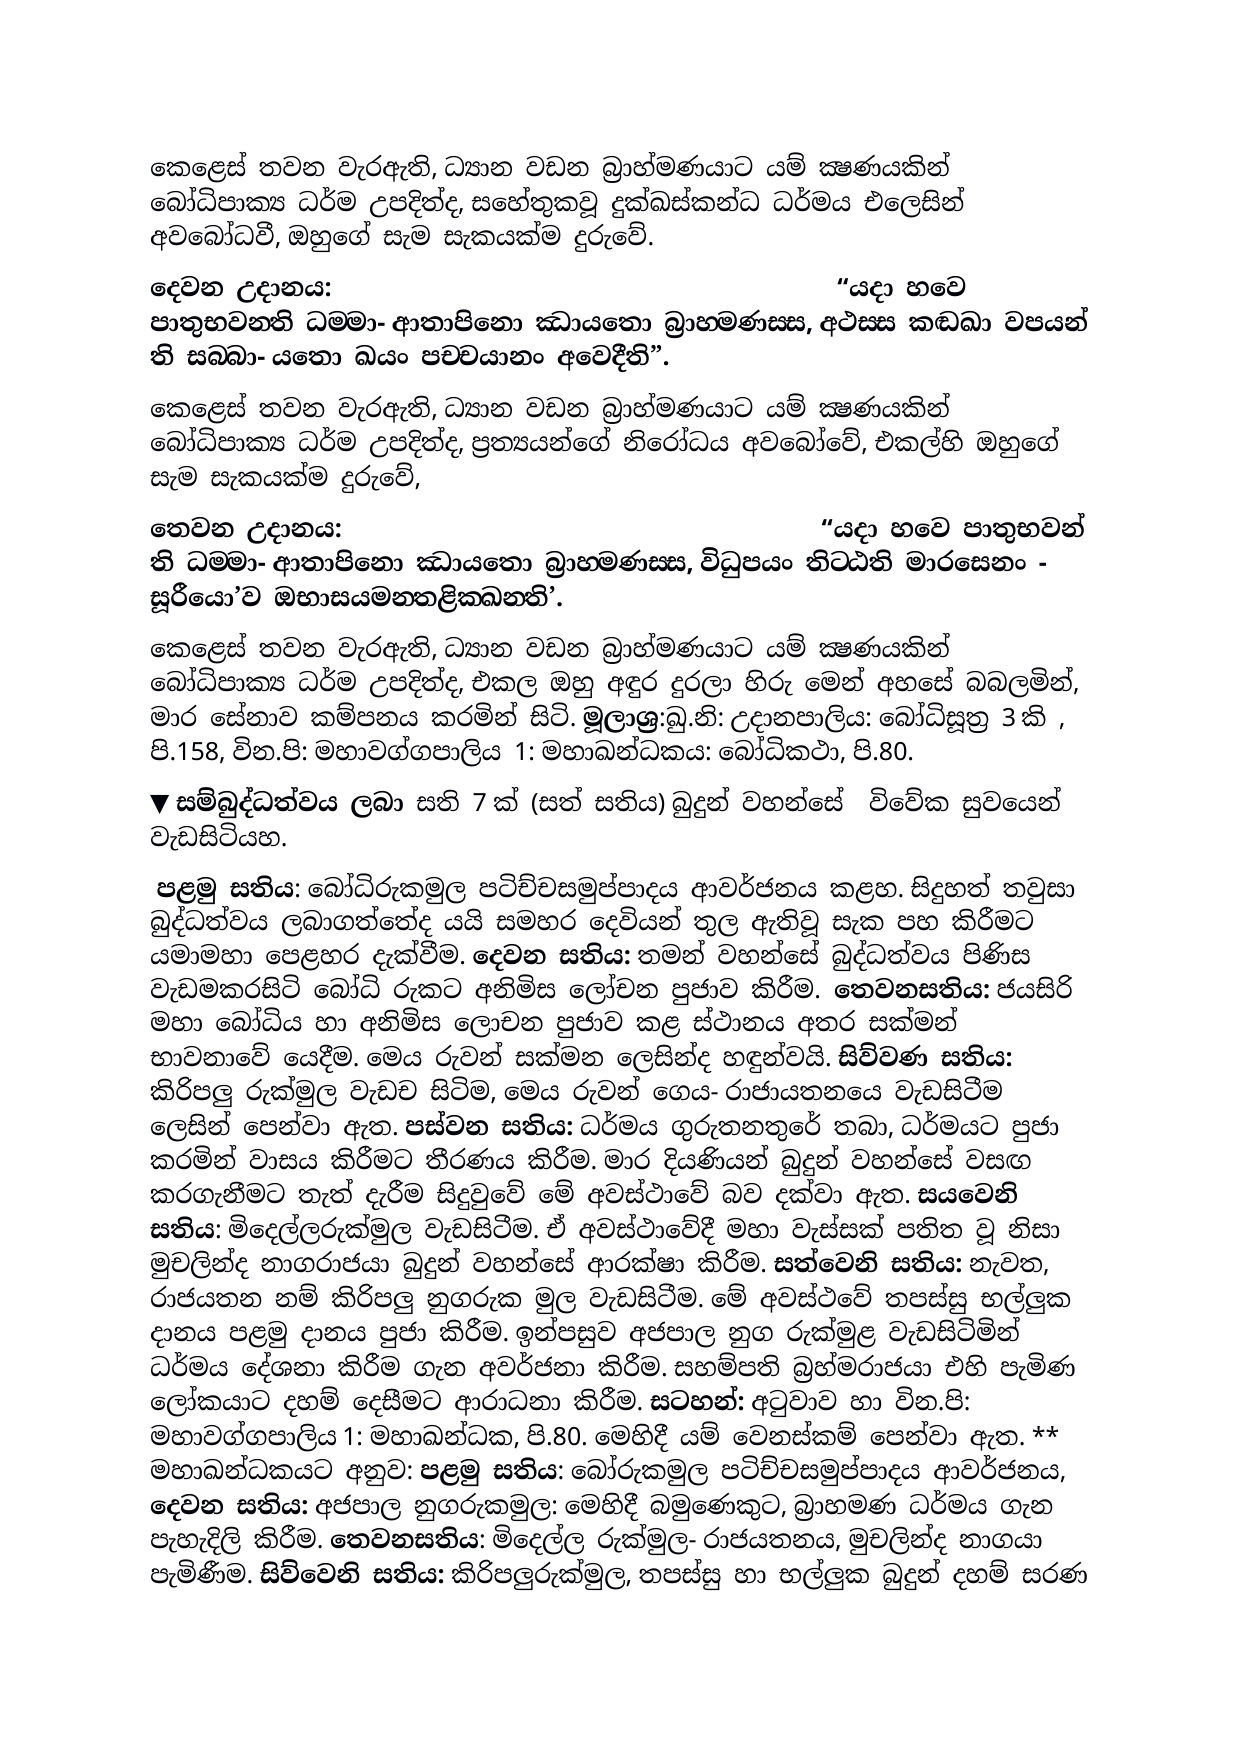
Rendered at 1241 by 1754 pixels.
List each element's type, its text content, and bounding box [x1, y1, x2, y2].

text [150, 871, 1090, 1591]
text කෙළෙස් තවන වැරඇති, ධ්‍යාන වඩන බ්‍රාහ්මණයාට යම් ක්‍ෂණයකින් බෝධිපාක්‍ය ධර්ම උපදිත්ද, එකල ඔහු අඳුර දුරලා හිරු මෙන් අහසේ බබලමින්, මාර සේනාව කම්පනය කරමින් සිටි. මූලාශ්‍ර:ඛු.නි: උදානපාලිය: බෝධිසූත්‍ර 3කි , පි.158, වින.පි: මහාවග්ගපාලිය 1: මහාඛන්ධකය: බෝධිකථා, පි.80. [150, 630, 1090, 768]
text කෙළෙස් තවන වැරඇති, ධ්‍යාන වඩන බ්‍රාහ්මණයාට යම් ක්‍ෂණයකින් බෝධිපාක්‍ය ධර්ම උපදිත්ද, සහේතුකවූ දුක්ඛස්කන්ධ ධර්මය එලෙසින් අවබෝධවී, ඔහුගේ සැම සැකයක්ම දුරුවේ. [150, 150, 1090, 253]
text තෙවන උදානය: “යදා හවෙ පාතුභවන‍්ති ධම‍්මා- ආතාපිනො ඣායතො බ්‍රාහ‍්මණස‍්ස, විධුපයං තිට‍්ඨති මාරසෙනං - සූරීයො’ව ඔභාසයමන‍්තළික‍්ඛන‍්ති’. [150, 510, 1090, 614]
text ▼ සම්බුද්ධත්වය ලබා සති 7 ක් (සත් සතිය) බුදුන් වහන්සේ විවේක සුවයෙන් වැඩසිටියහ. [150, 785, 1090, 854]
text දෙවන උදානය: “යදා හවෙ පාතුභවන‍්ති ධම‍්මා- ආතාපිනො ඣායතො බ්‍රාහ‍්මණස‍්ස, අථස‍්ස කඬඛා වපයන‍්ති සබ‍්බා- යතො ඛයං පච‍්චයානං අවෙදීති”. [150, 270, 1090, 373]
text කෙළෙස් තවන වැරඇති, ධ්‍යාන වඩන බ්‍රාහ්මණයාට යම් ක්‍ෂණයකින් බෝධිපාක්‍ය ධර්ම උපදිත්ද, ප්‍රත්‍යයන්ගේ නිරෝධය අවබෝවේ, එකල්හි ඔහුගේ සැම සැකයක්ම දුරුවේ, [150, 390, 1090, 494]
